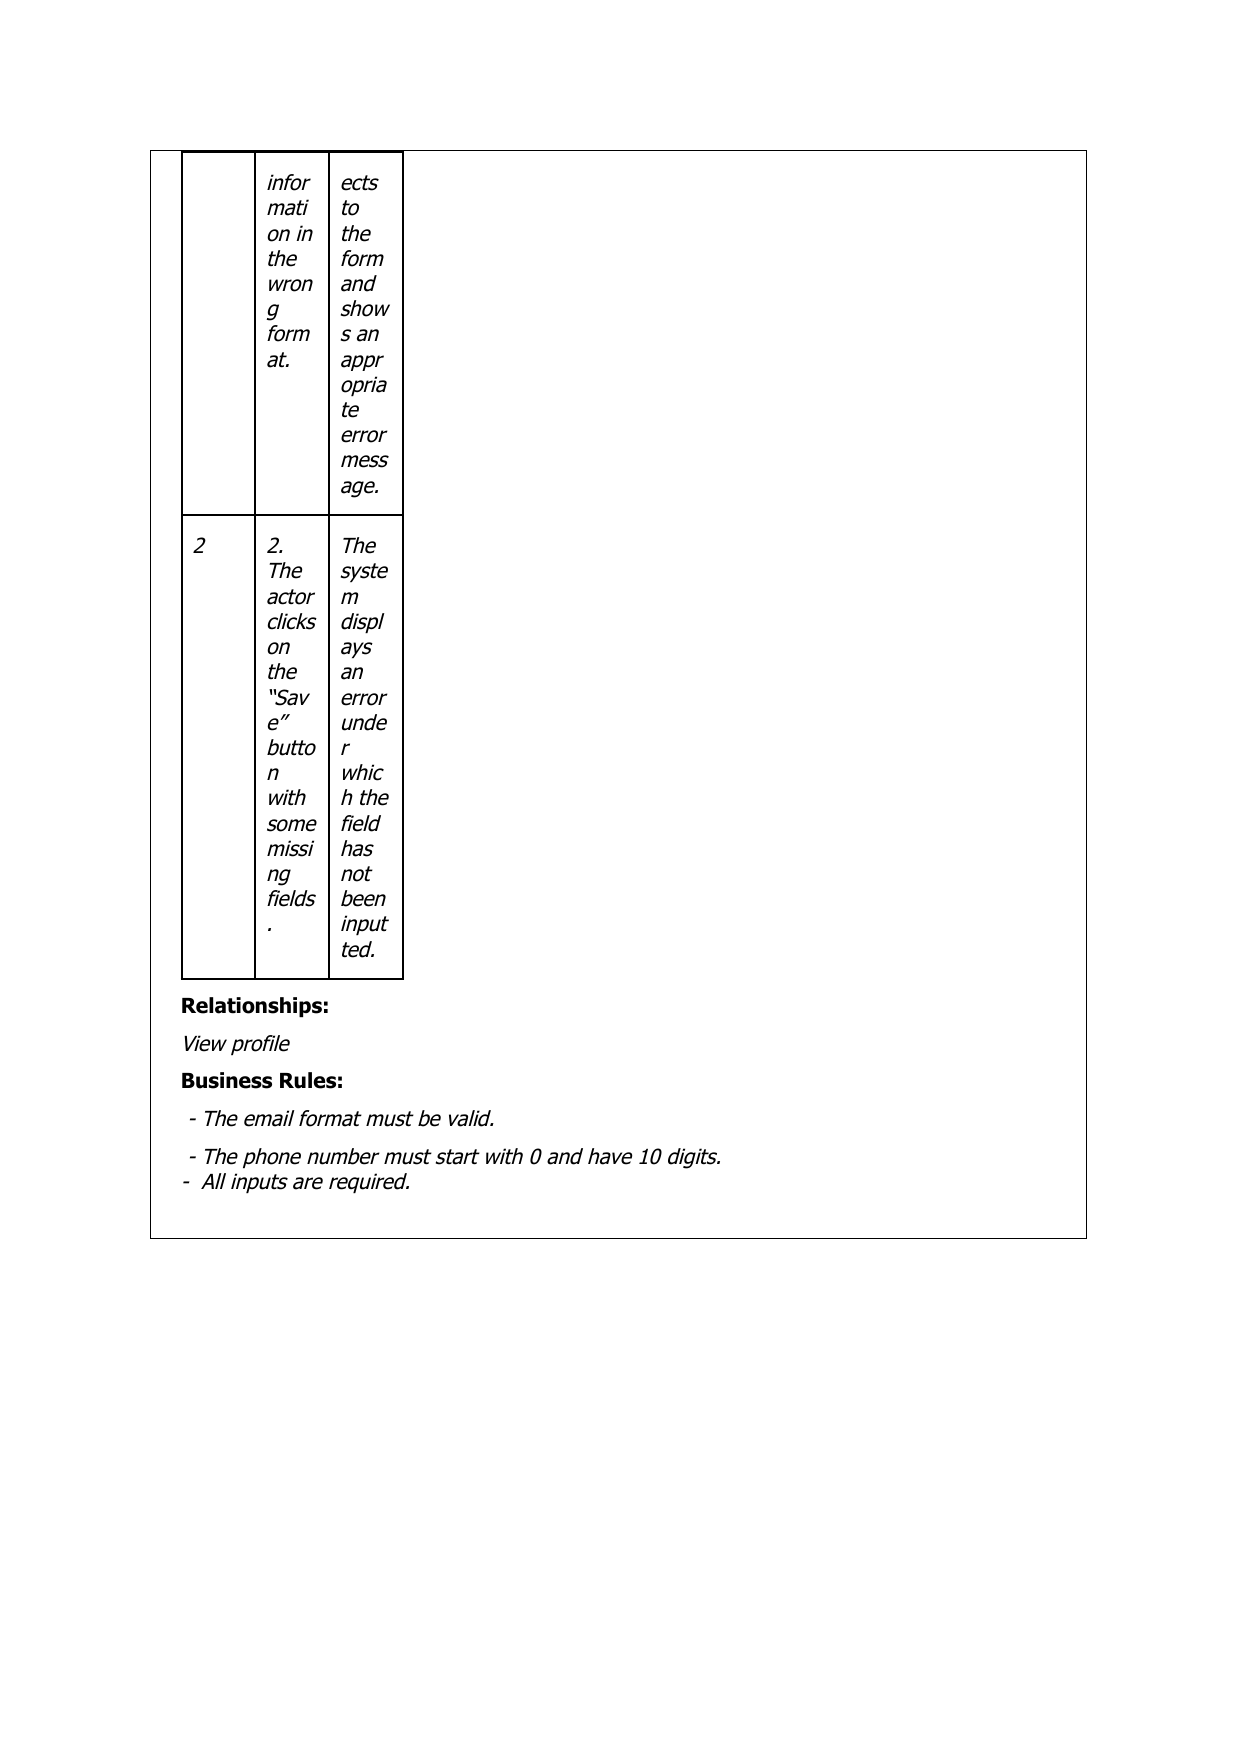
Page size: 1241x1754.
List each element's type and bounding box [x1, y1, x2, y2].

table_cell [151, 151, 1086, 1238]
